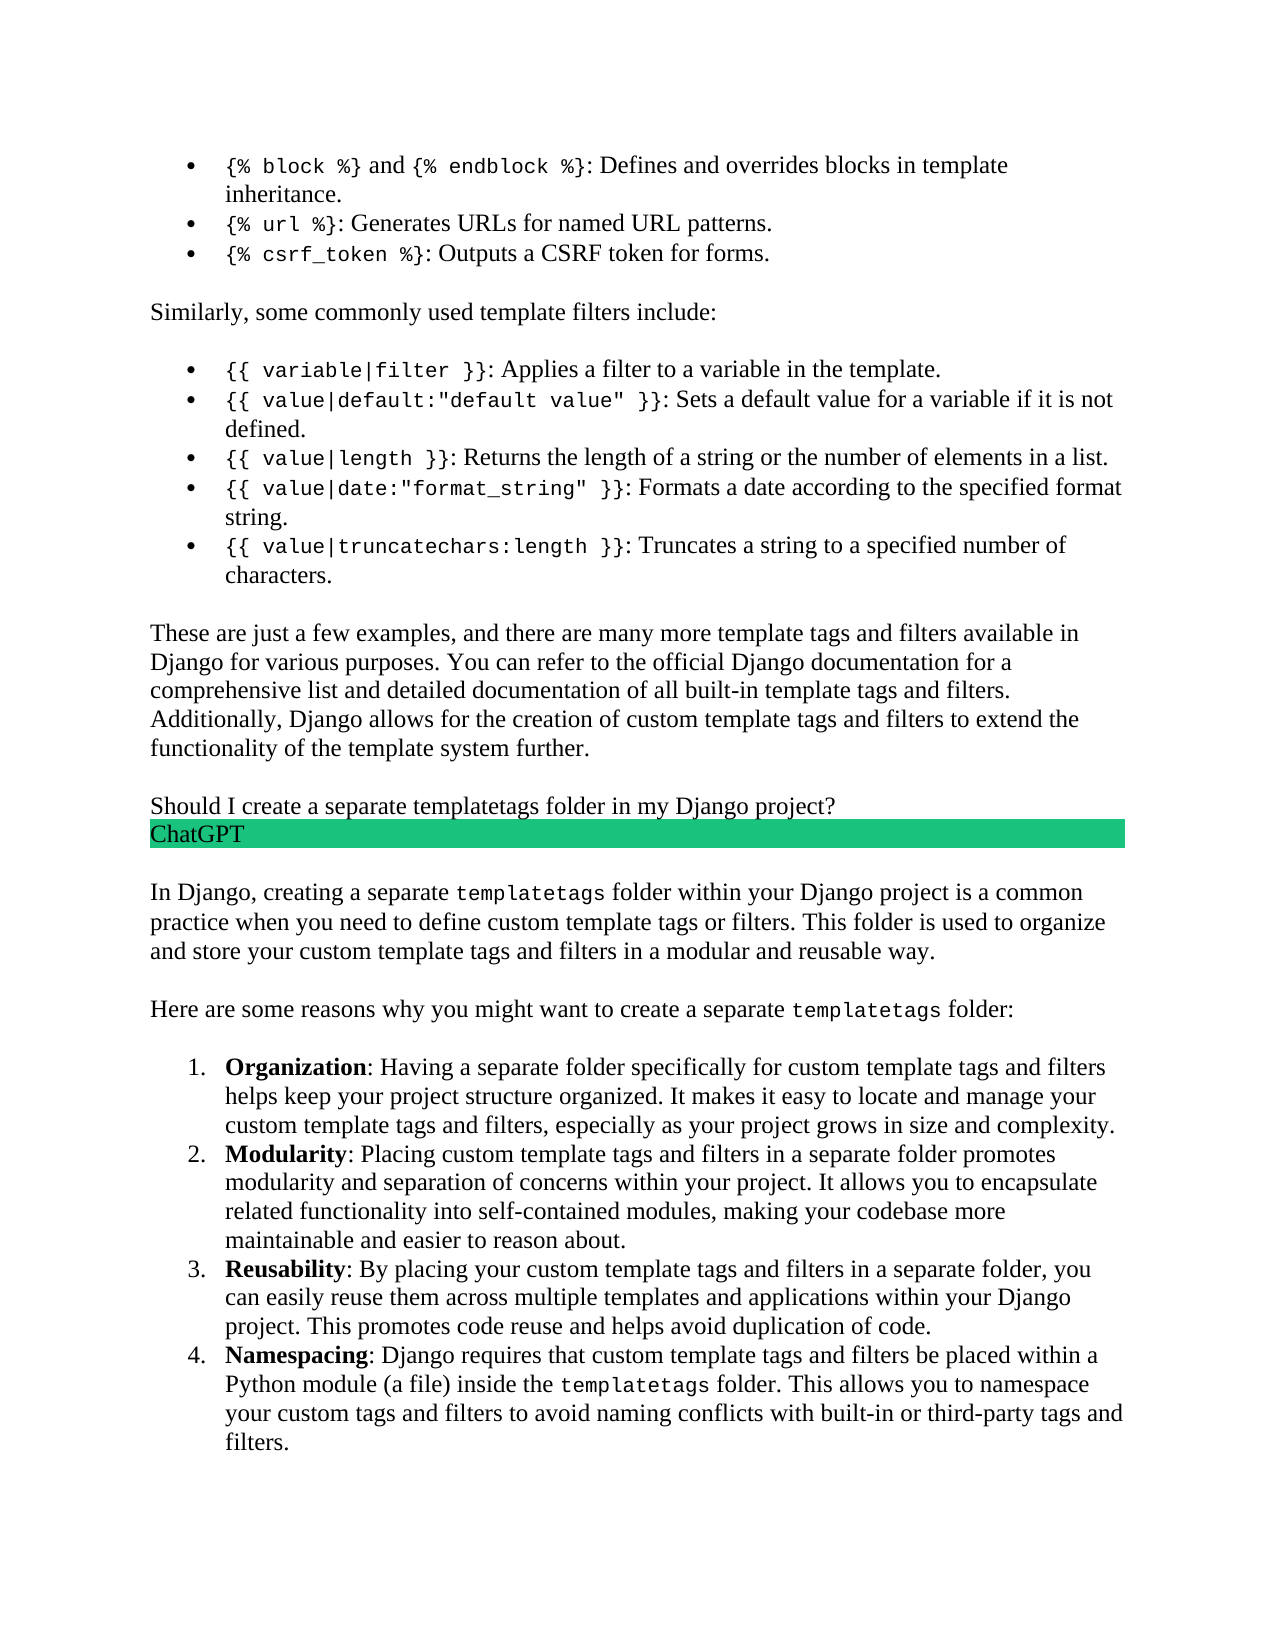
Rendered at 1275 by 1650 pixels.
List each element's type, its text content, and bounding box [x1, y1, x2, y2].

text ChatGPT [150, 819, 1125, 848]
list Organization: Having a separate folder specifically for custom template tags and filters helps keep your project structure organized. It makes it easy to locate and manage your custom template tags and filters, especially as your project grows in size and complexity. [187, 1052, 1125, 1139]
list {{ value|length }}: Returns the length of a string or the number of elements in a list. [187, 442, 1125, 472]
list {% csrf_token %}: Outputs a CSRF token for forms. [187, 238, 1125, 267]
text Here are some reasons why you might want to create a separate templatetags folder: [150, 994, 1125, 1023]
list {{ value|truncatechars:length }}: Truncates a string to a specified number of characters. [187, 530, 1125, 589]
list Modularity: Placing custom template tags and filters in a separate folder promotes modularity and separation of concerns within your project. It allows you to encapsulate related functionality into self-contained modules, making your codebase more maintainable and easier to reason about. [187, 1139, 1125, 1254]
text In Django, creating a separate templatetags folder within your Django project is a common practice when you need to define custom template tags or filters. This folder is used to organize and store your custom template tags and filters in a modular and reusable way. [150, 877, 1125, 964]
list {% url %}: Generates URLs for named URL patterns. [187, 208, 1125, 238]
list {% block %} and {% endblock %}: Defines and overrides blocks in template inheritance. [187, 150, 1125, 208]
list Reusability: By placing your custom template tags and filters in a separate folder, you can easily reuse them across multiple templates and applications within your Django project. This promotes code reuse and helps avoid duplication of code. [187, 1254, 1125, 1340]
list {{ value|default:"default value" }}: Sets a default value for a variable if it is not defined. [187, 384, 1125, 442]
list {{ value|date:"format_string" }}: Formats a date according to the specified format string. [187, 472, 1125, 530]
text Similarly, some commonly used template filters include: [150, 297, 1125, 325]
list Namespacing: Django requires that custom template tags and filters be placed within a Python module (a file) inside the templatetags folder. This allows you to namespace your custom tags and filters to avoid naming conflicts with built-in or third-party tags and filters. [187, 1340, 1125, 1456]
text Should I create a separate templatetags folder in my Django project? [150, 791, 1125, 819]
list {{ variable|filter }}: Applies a filter to a variable in the template. [187, 354, 1125, 384]
text These are just a few examples, and there are many more template tags and filters available in Django for various purposes. You can refer to the official Django documentation for a comprehensive list and detailed documentation of all built-in template tags and filters. Additionally, Django allows for the creation of custom template tags and filters to extend the functionality of the template system further. [150, 618, 1125, 762]
